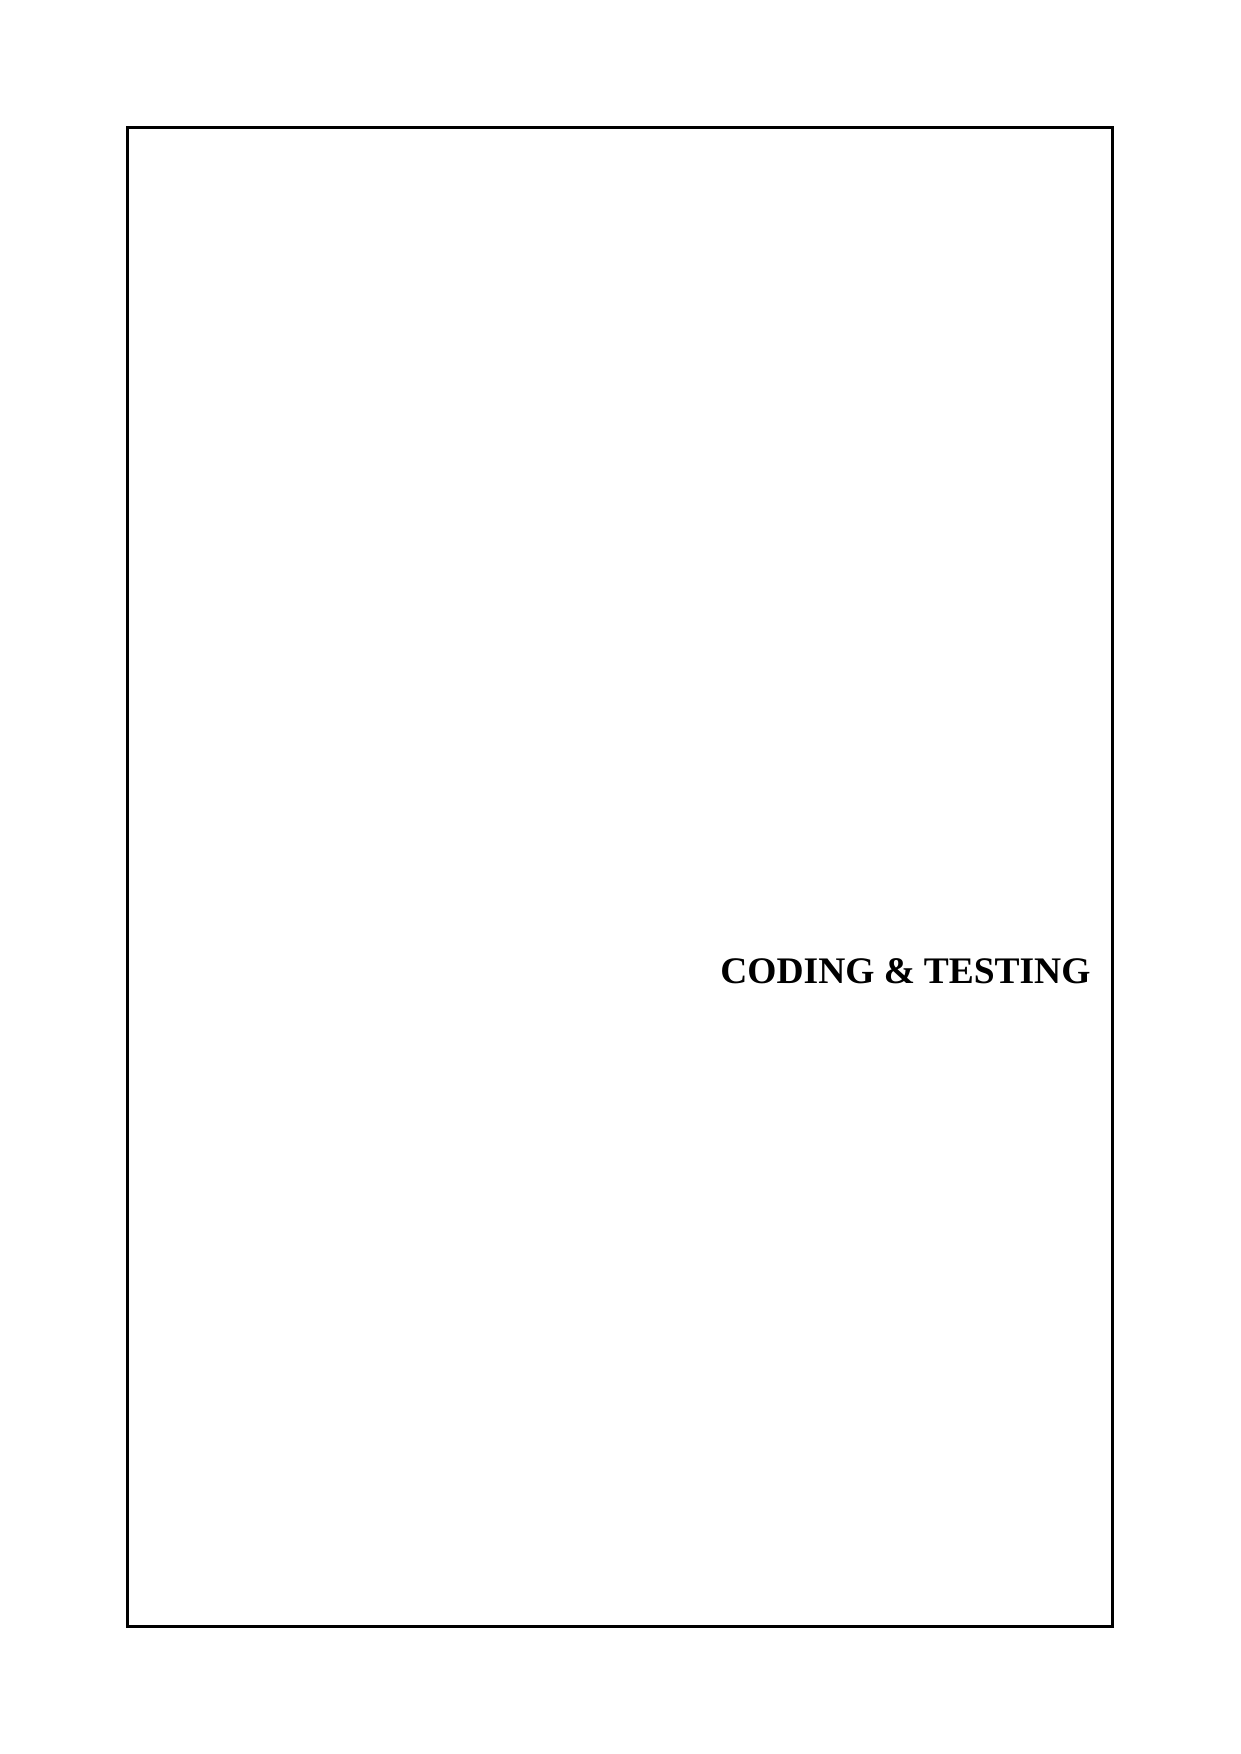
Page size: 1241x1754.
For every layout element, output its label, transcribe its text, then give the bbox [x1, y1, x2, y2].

text CODING & TESTING [150, 949, 1090, 992]
